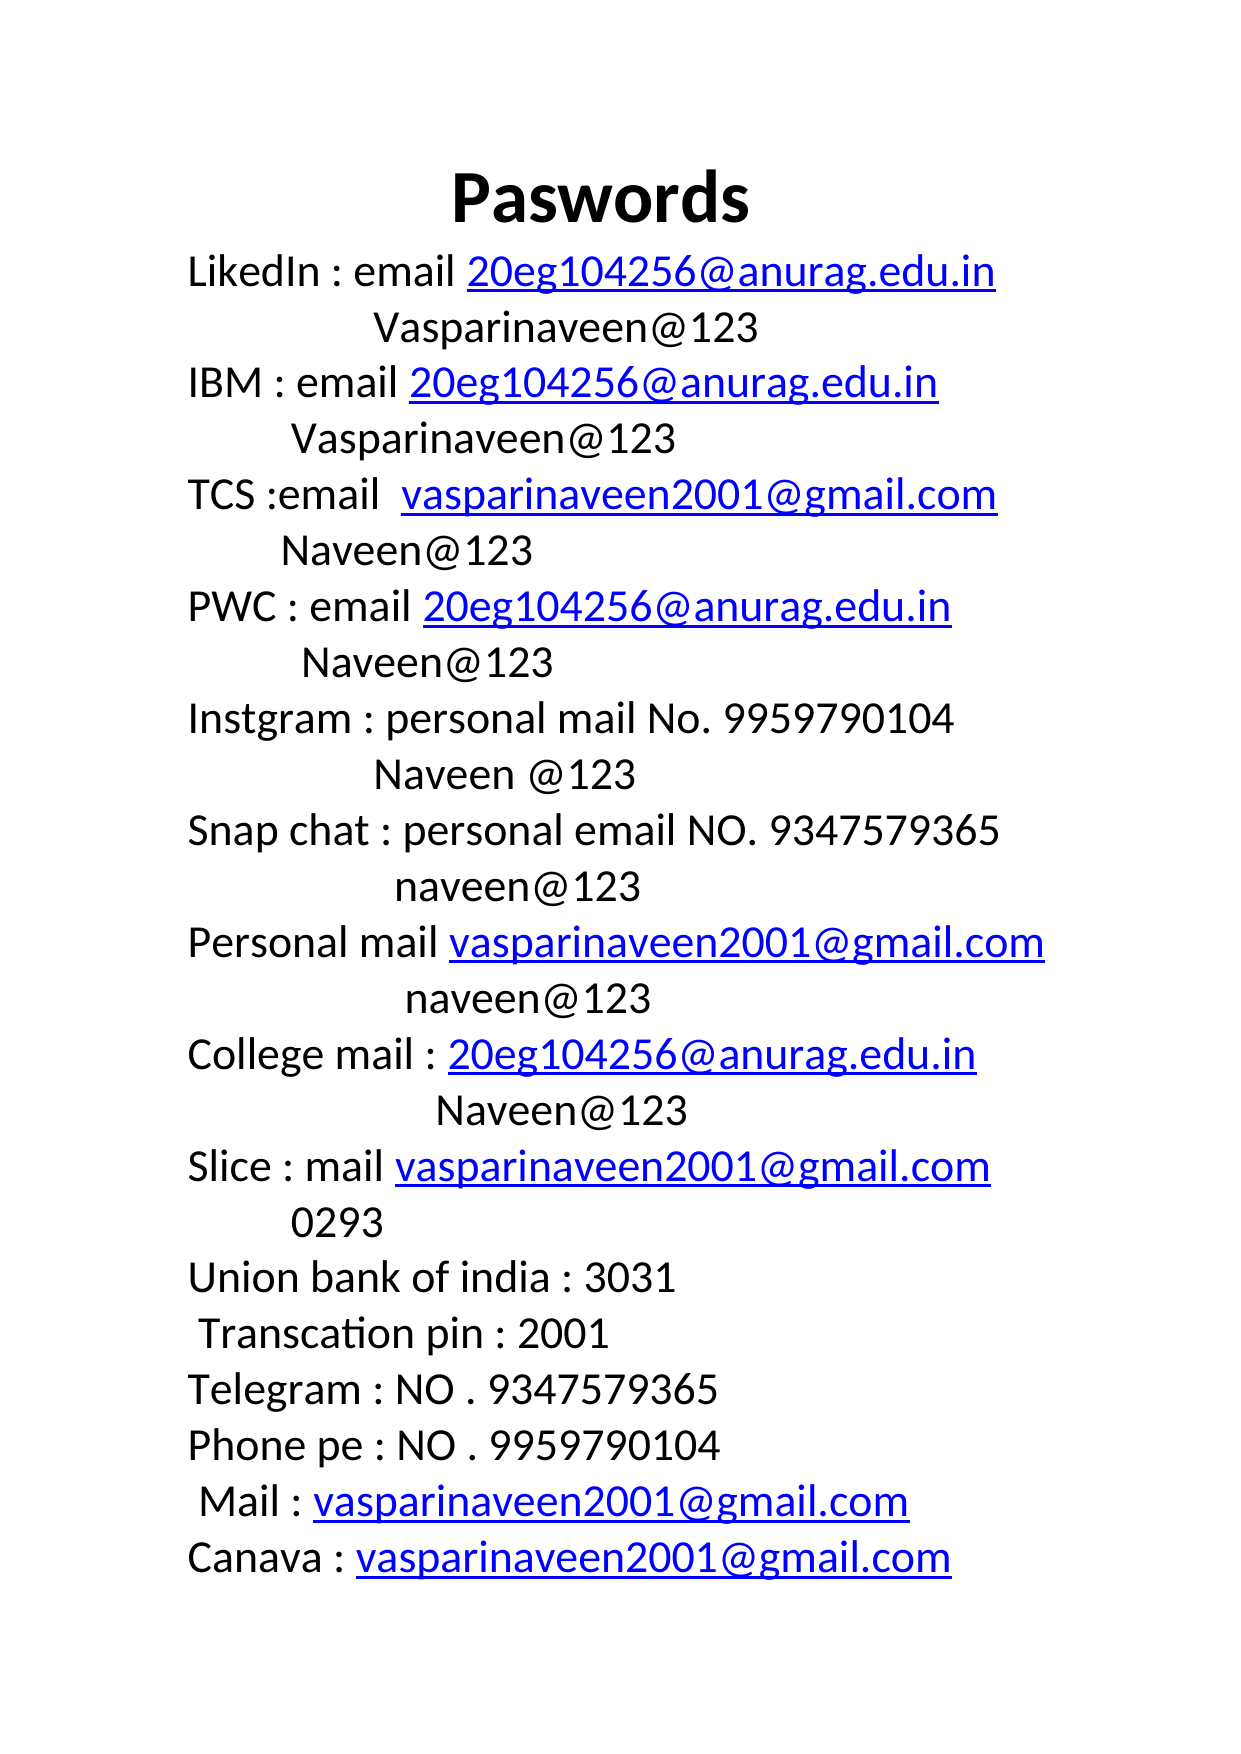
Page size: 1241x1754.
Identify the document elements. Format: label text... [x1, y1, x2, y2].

text Vasparinaveen@123 [187, 409, 1053, 465]
text IBM : email 20eg104256@anurag.edu.in [187, 353, 1053, 409]
text Paswords [187, 150, 1053, 242]
text Phone pe : NO . 9959790104 [187, 1416, 1053, 1472]
text Canava : vasparinaveen2001@gmail.com [187, 1528, 1053, 1584]
text naveen@123 [187, 969, 1053, 1025]
text Naveen@123 [187, 633, 1053, 689]
text Personal mail vasparinaveen2001@gmail.com [187, 913, 1053, 969]
text Naveen@123 [187, 1081, 1053, 1137]
text Snap chat : personal email NO. 9347579365 [187, 801, 1053, 857]
text Union bank of india : 3031 [187, 1248, 1053, 1304]
text Telegram : NO . 9347579365 [187, 1360, 1053, 1416]
text Transcation pin : 2001 [187, 1304, 1053, 1360]
text 0293 [187, 1192, 1053, 1248]
text Naveen@123 [187, 521, 1053, 577]
text LikedIn : email 20eg104256@anurag.edu.in [187, 242, 1053, 297]
text naveen@123 [187, 857, 1053, 913]
text College mail : 20eg104256@anurag.edu.in [187, 1025, 1053, 1081]
text Vasparinaveen@123 [187, 297, 1053, 353]
text PWC : email 20eg104256@anurag.edu.in [187, 577, 1053, 633]
text Slice : mail vasparinaveen2001@gmail.com [187, 1137, 1053, 1192]
text Naveen @123 [187, 745, 1053, 801]
text TCS :email vasparinaveen2001@gmail.com [187, 465, 1053, 521]
text Mail : vasparinaveen2001@gmail.com [187, 1472, 1053, 1528]
text Instgram : personal mail No. 9959790104 [187, 689, 1053, 745]
